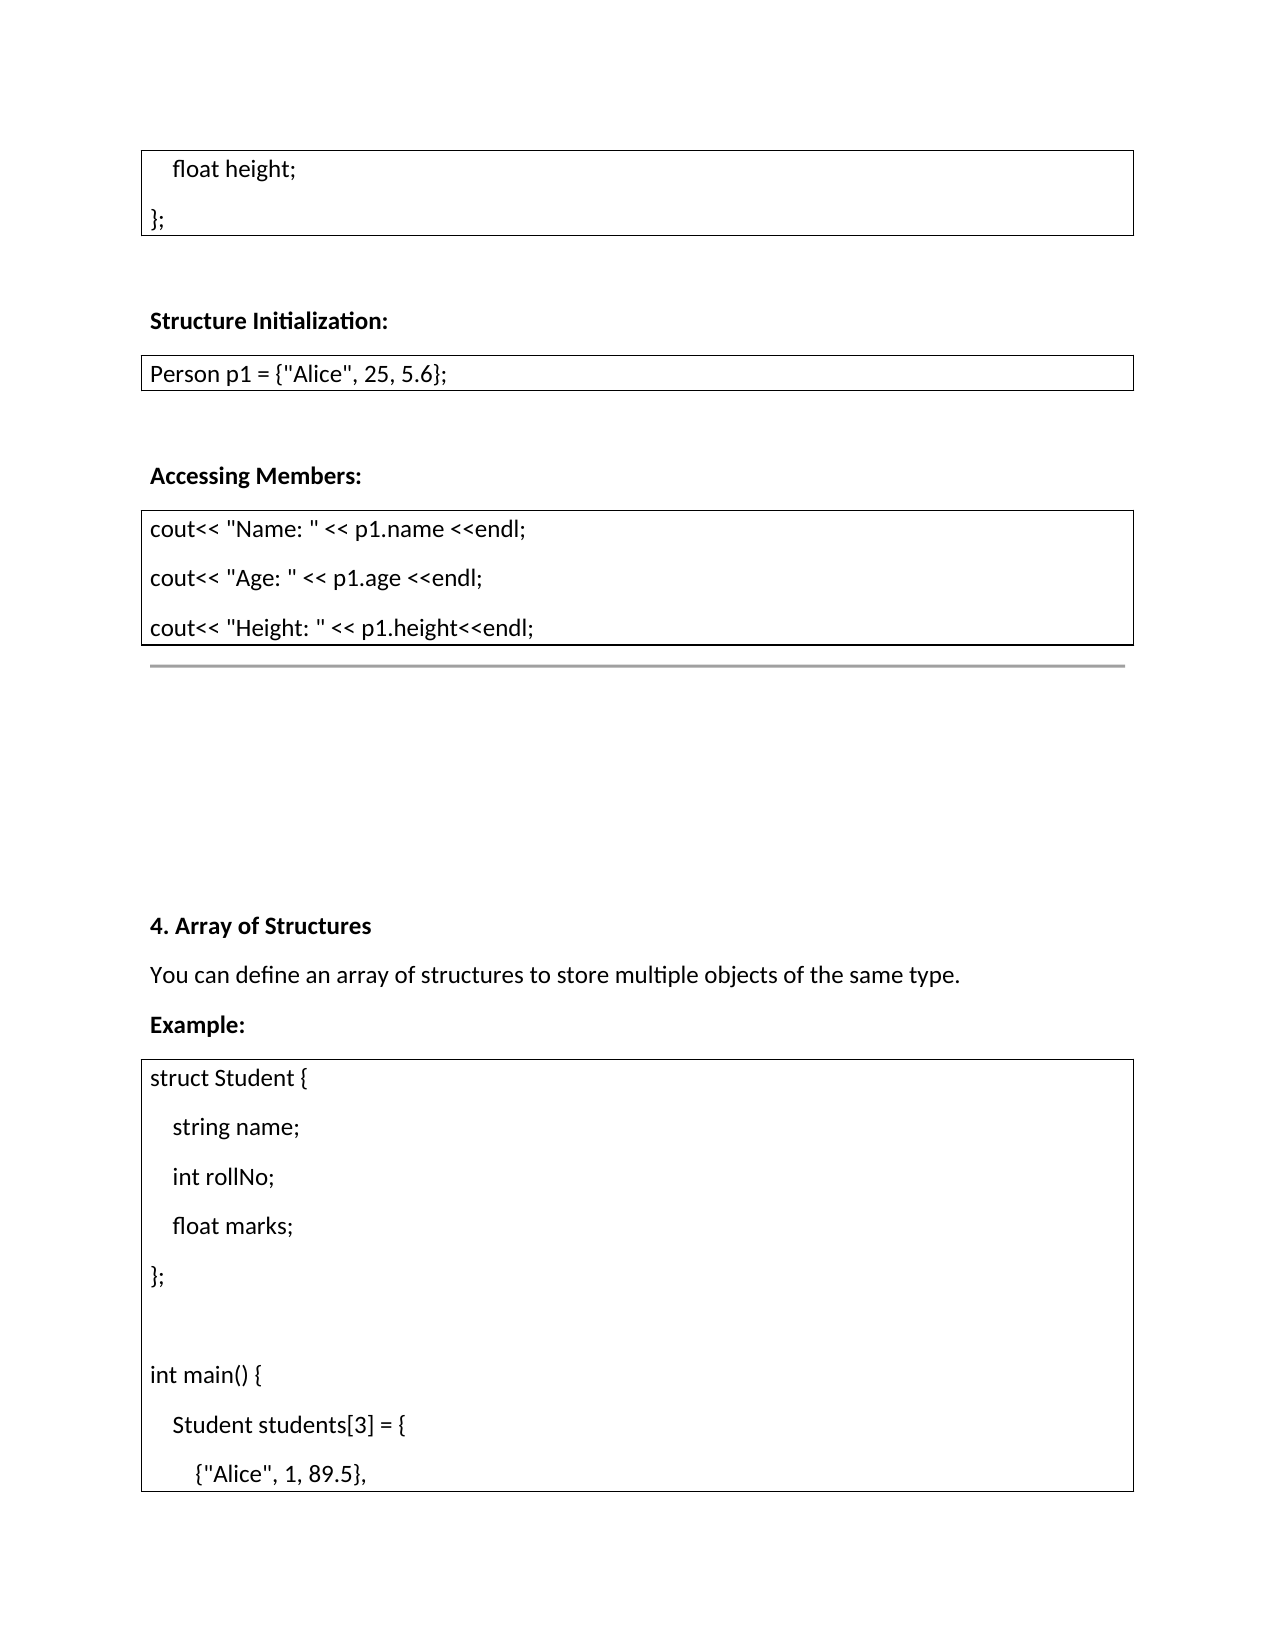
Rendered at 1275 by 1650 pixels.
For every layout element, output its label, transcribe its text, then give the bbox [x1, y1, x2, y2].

text 4. Array of Structures [150, 910, 1125, 940]
text cout<< "Height: " << p1.height<<endl; [142, 609, 1133, 644]
text float height; [142, 151, 1133, 184]
text Accessing Members: [150, 460, 1125, 491]
text float marks; [142, 1207, 1133, 1241]
text cout<< "Age: " << p1.age <<endl; [142, 559, 1133, 593]
text int rollNo; [142, 1158, 1133, 1191]
text cout<< "Name: " << p1.name <<endl; [142, 511, 1133, 543]
text }; [142, 1257, 1133, 1291]
text {"Alice", 1, 89.5}, [142, 1455, 1133, 1491]
text You can define an array of structures to store multiple objects of the same type. [150, 959, 1125, 990]
text string name; [142, 1108, 1133, 1142]
text Structure Initialization: [150, 305, 1125, 336]
text Student students[3] = { [142, 1406, 1133, 1439]
text }; [142, 199, 1133, 235]
text struct Student { [142, 1060, 1133, 1092]
text Person p1 = {"Alice", 25, 5.6}; [142, 356, 1133, 390]
text Example: [150, 1009, 1125, 1039]
text int main() { [142, 1356, 1133, 1390]
